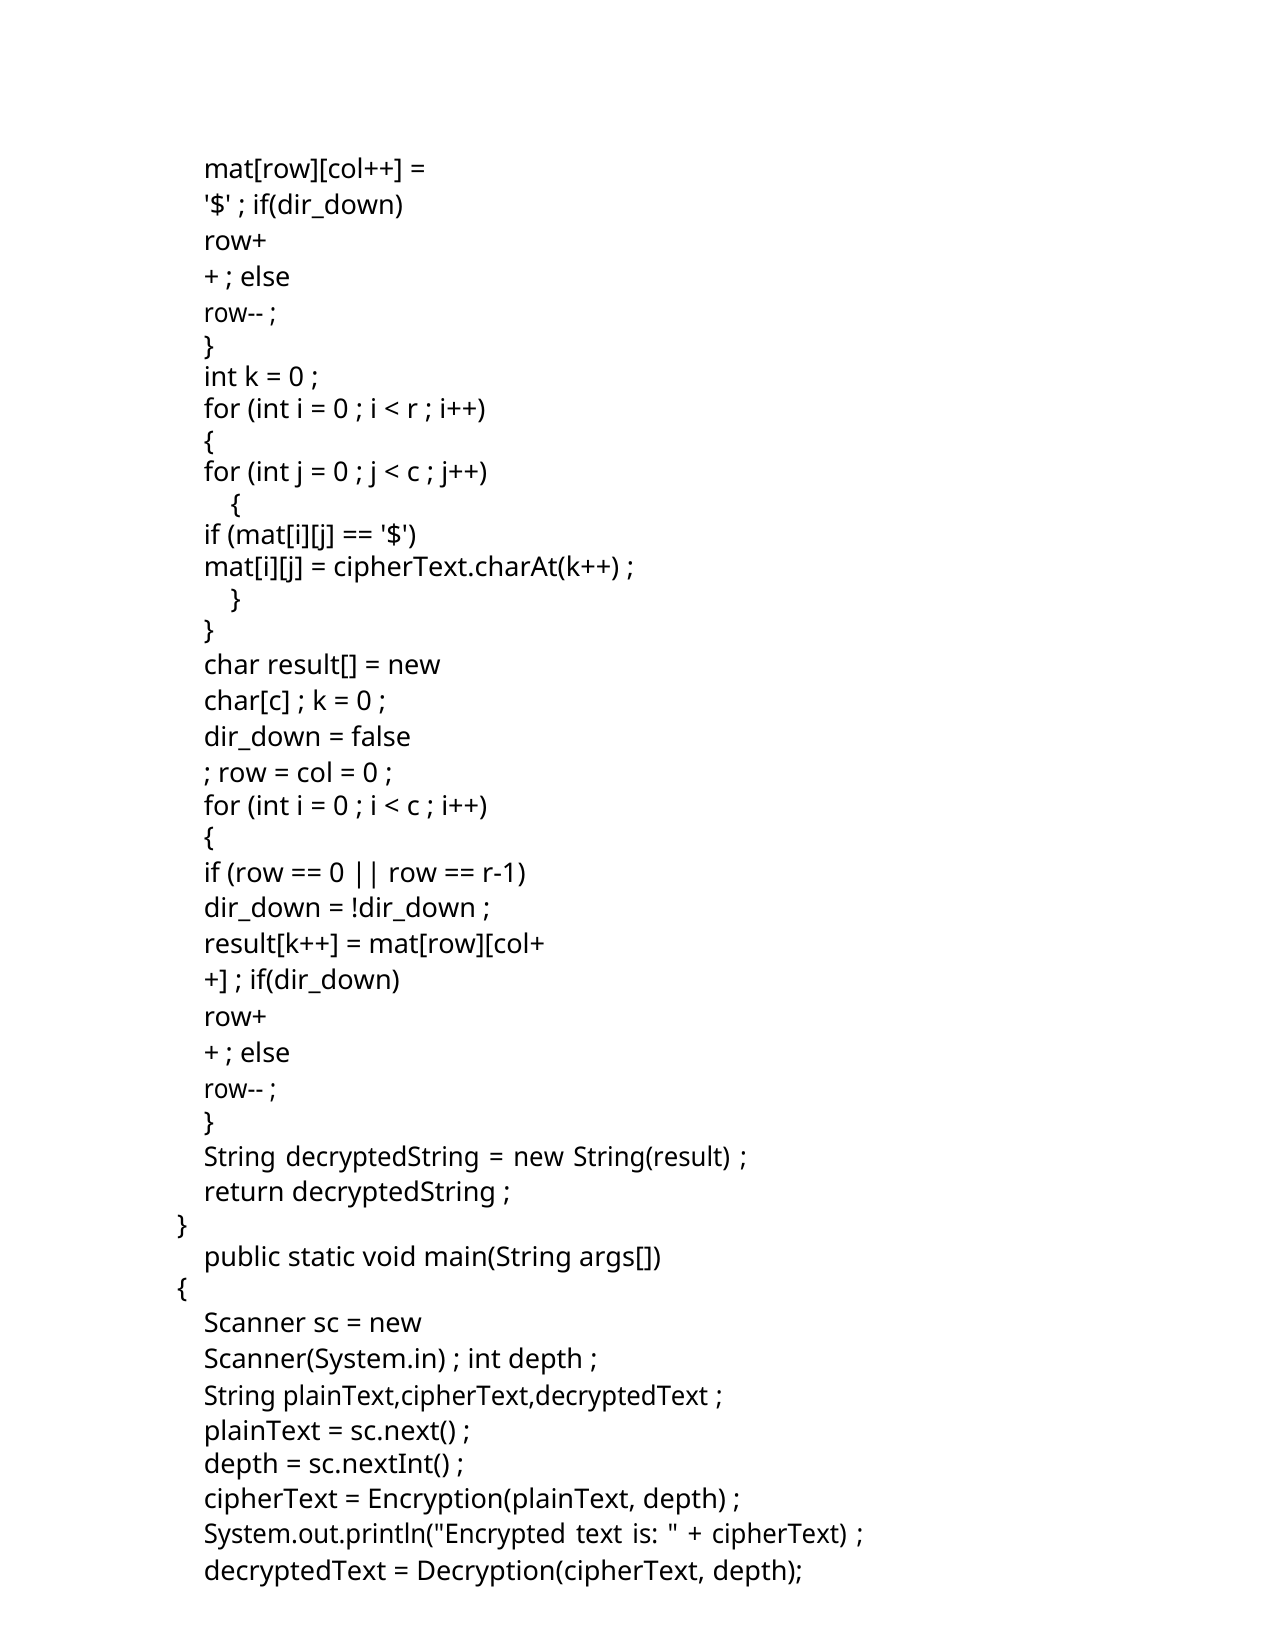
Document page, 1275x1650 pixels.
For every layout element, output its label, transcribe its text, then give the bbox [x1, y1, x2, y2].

text mat[i][j] = cipherText.charAt(k++) ; [203, 551, 1137, 583]
text for (int i = 0 ; i < c ; i++) [203, 790, 1137, 822]
text String decryptedString = new String(result) ; return decryptedString ; [203, 1137, 794, 1209]
text int k = 0 ; [203, 362, 1137, 393]
text { [177, 1272, 1137, 1304]
text cipherText = Encryption(plainText, depth) ; System.out.println("Encrypted text is: " + cipherText) ; decryptedText = Decryption(cipherText, depth); [203, 1480, 1008, 1588]
text String plainText,cipherText,decryptedText ; plainText = sc.next() ; [203, 1376, 794, 1448]
text public static void main(String args[]) [203, 1241, 1137, 1272]
text for (int j = 0 ; j < c ; j++) [203, 456, 1137, 488]
text } [203, 614, 1137, 646]
text if (mat[i][j] == '$') [203, 519, 1137, 551]
text char result[] = new char[c] ; k = 0 ; [203, 646, 524, 718]
text } [203, 1106, 1137, 1137]
text { [230, 488, 1137, 519]
text depth = sc.nextInt() ; [203, 1448, 1137, 1480]
text { [203, 822, 1137, 853]
text row++ ; else row-- ; [203, 222, 292, 330]
text } [177, 1209, 1137, 1241]
text for (int i = 0 ; i < r ; i++) [203, 393, 1137, 425]
text Scanner sc = new Scanner(System.in) ; int depth ; [203, 1304, 670, 1376]
text { [203, 425, 1137, 456]
text } [230, 583, 1137, 614]
text dir_down = false ; row = col = 0 ; [203, 718, 413, 790]
text } [203, 330, 1137, 362]
text if (row == 0 || row == r-1) dir_down = !dir_down ; result[k++] = mat[row][col++] ; if(dir_down) [203, 853, 559, 998]
text row++ ; else row-- ; [203, 998, 292, 1106]
text mat[row][col++] = '$' ; if(dir_down) [203, 150, 457, 222]
